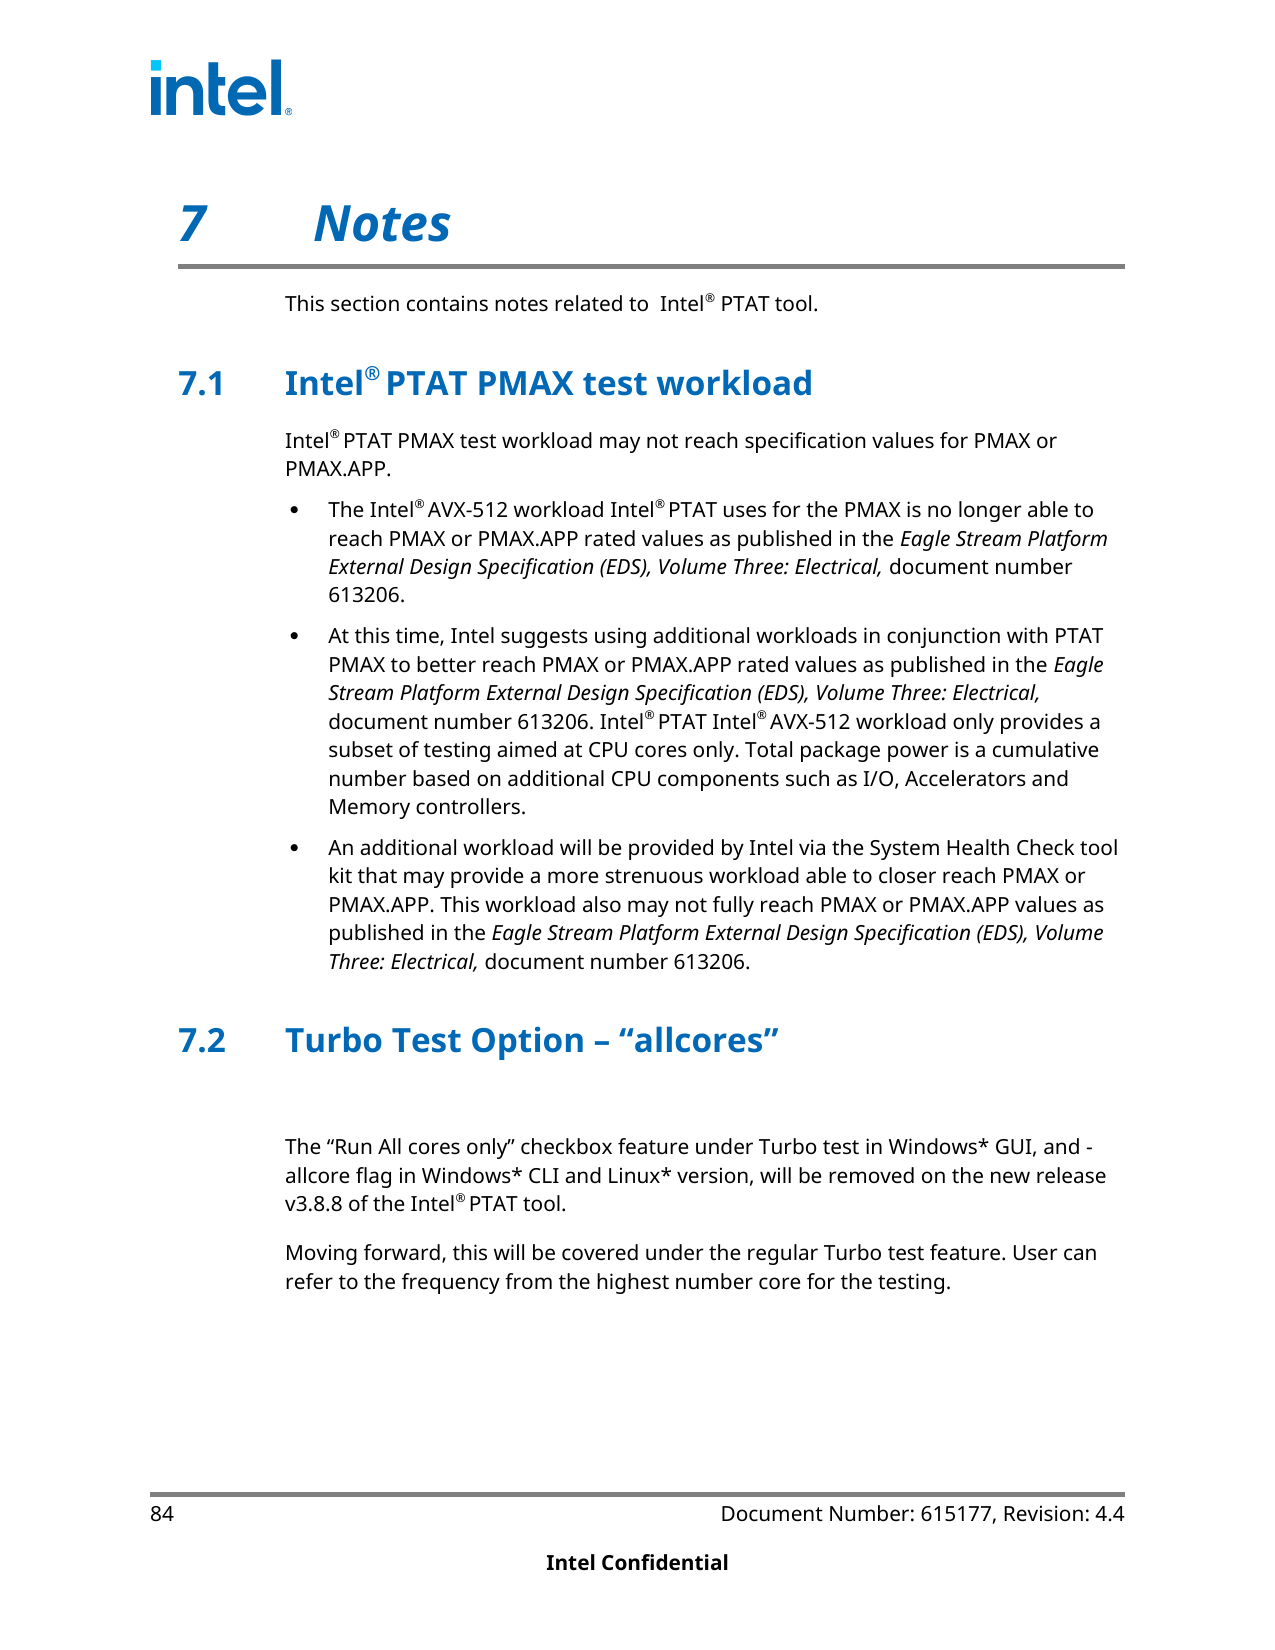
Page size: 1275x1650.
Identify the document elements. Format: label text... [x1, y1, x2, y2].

picture [150, 58, 293, 117]
text The Intel® AVX-512 workload Intel® PTAT uses for the PMAX is no longer able to reach PMAX or PMAX.APP rated values as published in the Eagle Stream Platform External Design Specification (EDS), Volume Three: Electrical, document number 613206. [291, 495, 1125, 609]
text An additional workload will be provided by Intel via the System Health Check tool kit that may provide a more strenuous workload able to closer reach PMAX or PMAX.APP. This workload also may not fully reach PMAX or PMAX.APP values as published in the Eagle Stream Platform External Design Specification (EDS), Volume Three: Electrical, document number 613206. [291, 833, 1125, 975]
text Intel® PTAT PMAX test workload may not reach specification values for PMAX or PMAX.APP. [285, 426, 1125, 483]
text This section contains notes related to Intel® PTAT tool. [285, 289, 1125, 318]
subtitle Notes [178, 187, 1125, 264]
text Moving forward, this will be covered under the regular Turbo test feature. User can refer to the frequency from the highest number core for the testing. [285, 1238, 1125, 1295]
text The “Run All cores only” checkbox feature under Turbo test in Windows* GUI, and -allcore flag in Windows* CLI and Linux* version, will be removed on the new release v3.8.8 of the Intel® PTAT tool. [285, 1132, 1125, 1218]
text At this time, Intel suggests using additional workloads in conjunction with PTAT PMAX to better reach PMAX or PMAX.APP rated values as published in the Eagle Stream Platform External Design Specification (EDS), Volume Three: Electrical, document number 613206. Intel® PTAT Intel® AVX-512 workload only provides a subset of testing aimed at CPU cores only. Total package power is a cumulative number based on additional CPU components such as I/O, Accelerators and Memory controllers. [291, 621, 1125, 821]
subtitle Turbo Test Option – “allcores” [178, 1017, 1125, 1062]
subtitle Intel® PTAT PMAX test workload [178, 359, 1125, 405]
